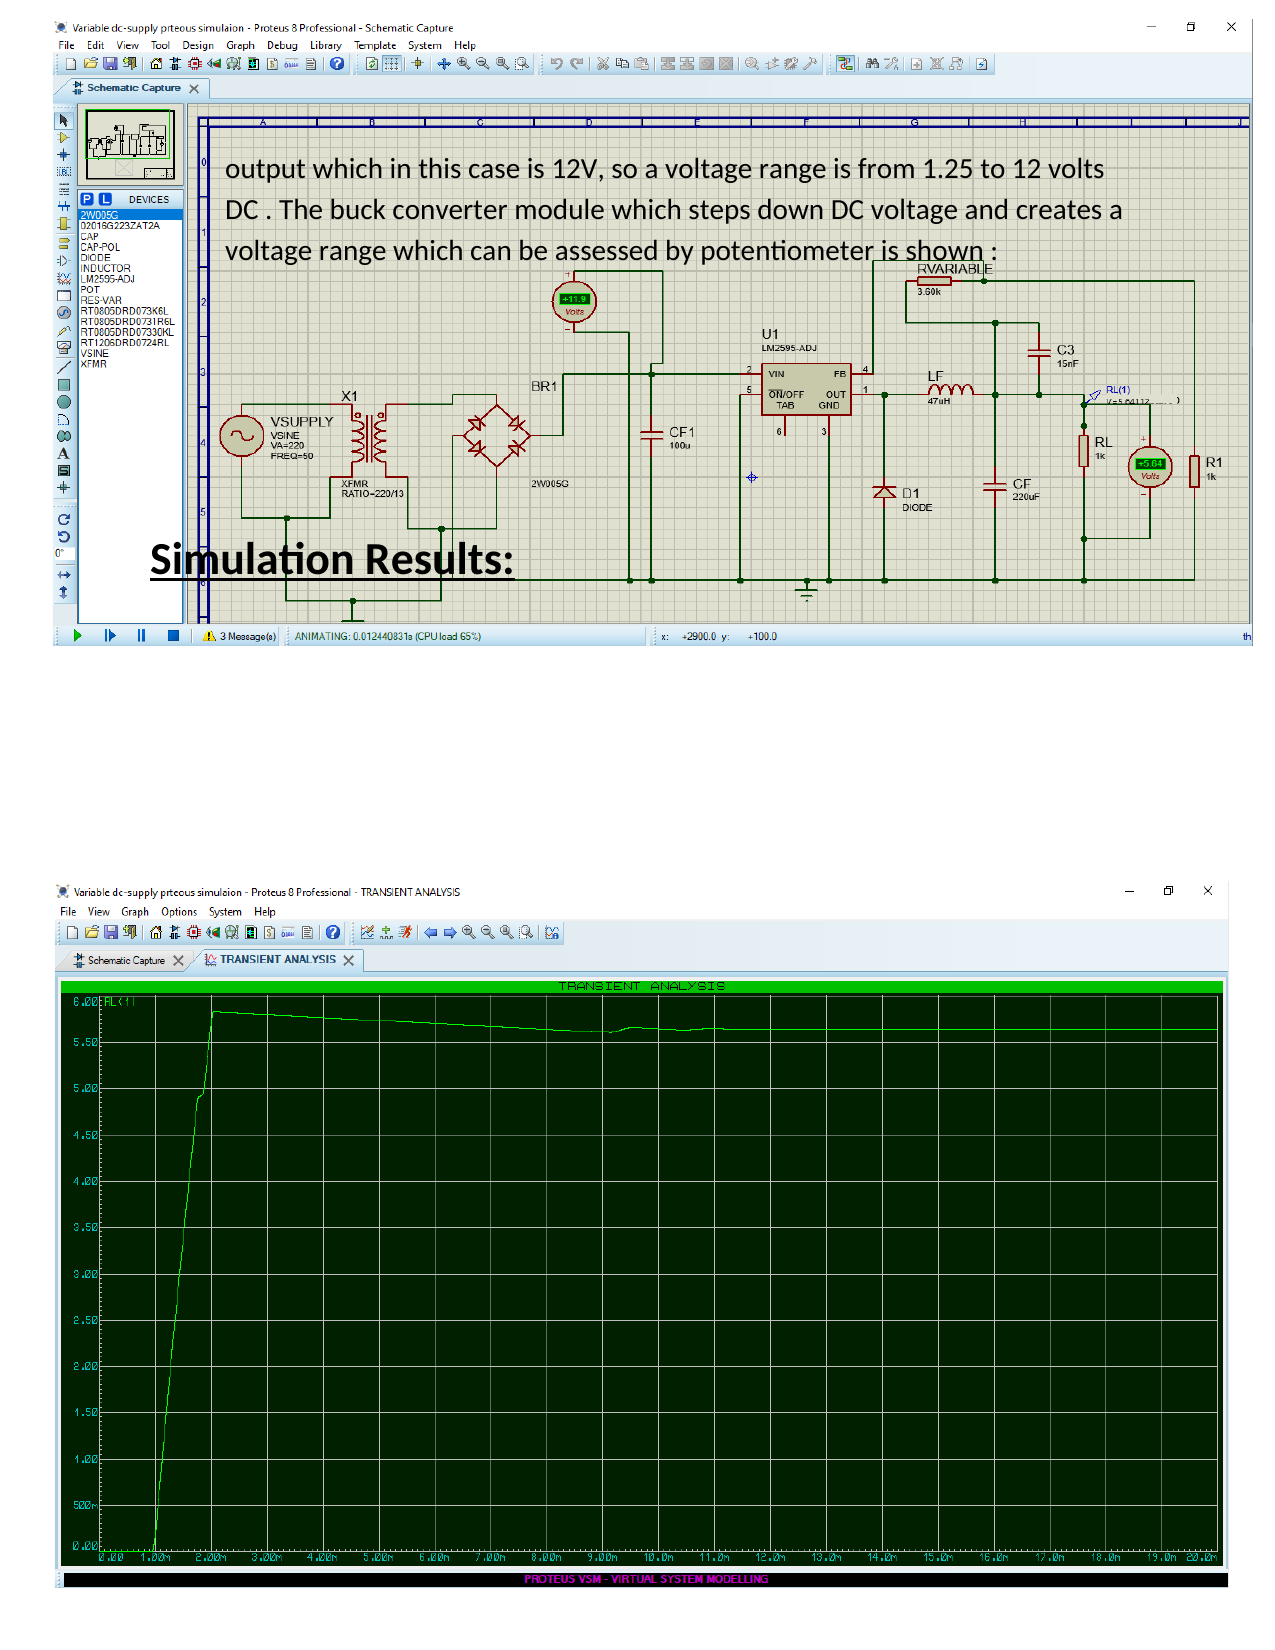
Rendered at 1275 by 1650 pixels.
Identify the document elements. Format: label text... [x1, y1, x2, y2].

picture [52, 19, 1253, 646]
picture [54, 881, 1229, 1588]
text Simulation Results: [150, 530, 1125, 586]
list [225, 150, 1125, 267]
